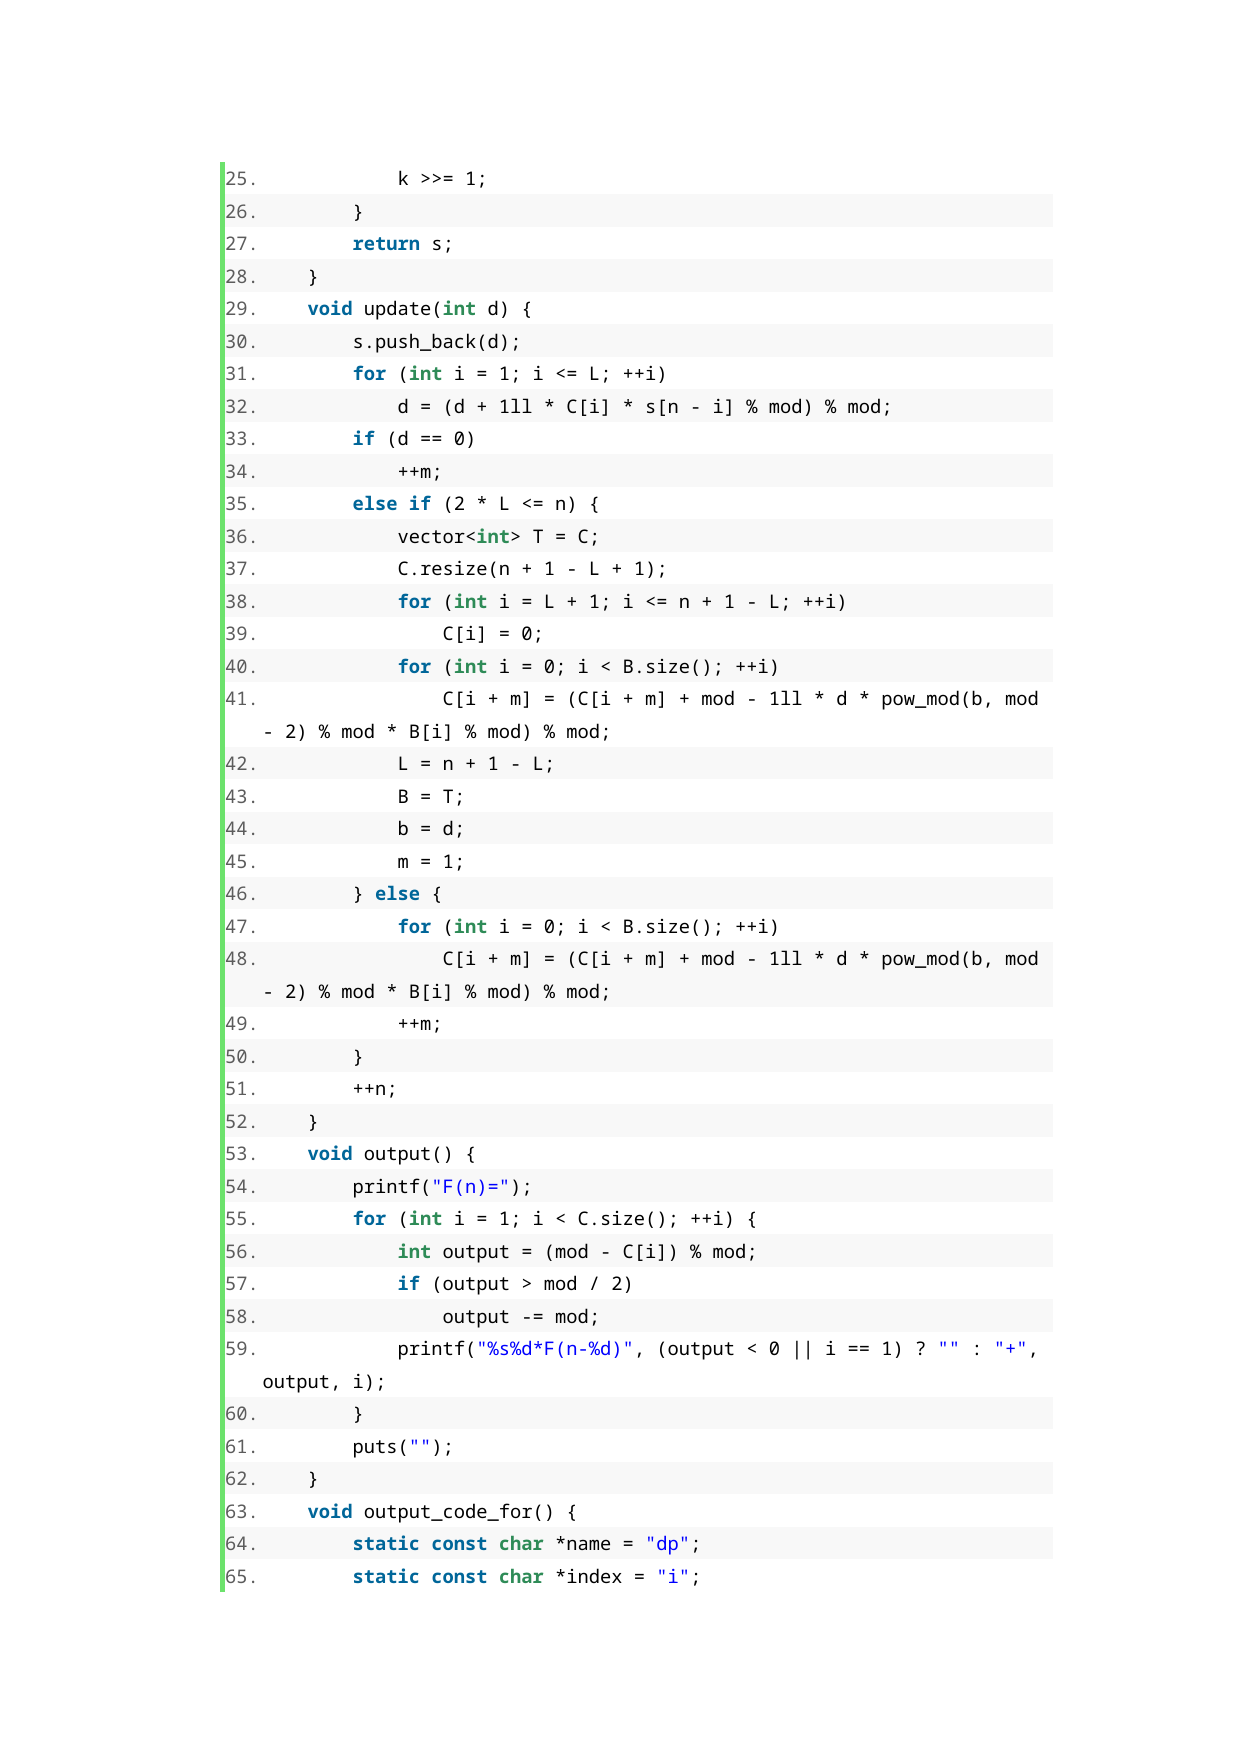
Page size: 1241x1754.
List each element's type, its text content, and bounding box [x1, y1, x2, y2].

list if (d == 0) [225, 422, 1053, 454]
list } [225, 1039, 1053, 1072]
list static const char *name = "dp"; [225, 1527, 1053, 1559]
list void update(int d) { [225, 292, 1053, 324]
list d = (d + 1ll * C[i] * s[n - i] % mod) % mod; [225, 389, 1053, 422]
list C.resize(n + 1 - L + 1); [225, 552, 1053, 584]
list } [225, 1397, 1053, 1429]
list for (int i = L + 1; i <= n + 1 - L; ++i) [225, 584, 1053, 617]
list b = d; [225, 812, 1053, 844]
list } [225, 1104, 1053, 1137]
list ++m; [225, 454, 1053, 487]
list } [225, 259, 1053, 292]
list printf("%s%d*F(n-%d)", (output < 0 || i == 1) ? "" : "+", output, i); [225, 1332, 1053, 1397]
list puts(""); [225, 1429, 1053, 1462]
list int output = (mod - C[i]) % mod; [225, 1234, 1053, 1267]
list for (int i = 1; i < C.size(); ++i) { [225, 1202, 1053, 1234]
list k >>= 1; [225, 162, 1053, 194]
list C[i] = 0; [225, 617, 1053, 649]
list printf("F(n)="); [225, 1169, 1053, 1202]
list } [225, 194, 1053, 227]
list for (int i = 1; i <= L; ++i) [225, 357, 1053, 389]
list void output() { [225, 1137, 1053, 1169]
list L = n + 1 - L; [225, 747, 1053, 779]
list C[i + m] = (C[i + m] + mod - 1ll * d * pow_mod(b, mod - 2) % mod * B[i] % mod) % mod; [225, 682, 1053, 747]
list for (int i = 0; i < B.size(); ++i) [225, 649, 1053, 682]
list C[i + m] = (C[i + m] + mod - 1ll * d * pow_mod(b, mod - 2) % mod * B[i] % mod) % mod; [225, 942, 1053, 1007]
list if (output > mod / 2) [225, 1267, 1053, 1299]
list vector<int> T = C; [225, 519, 1053, 552]
list s.push_back(d); [225, 324, 1053, 357]
list output -= mod; [225, 1299, 1053, 1332]
list m = 1; [225, 844, 1053, 877]
list } [225, 1462, 1053, 1494]
list else if (2 * L <= n) { [225, 487, 1053, 519]
list B = T; [225, 779, 1053, 812]
list static const char *index = "i"; [225, 1559, 1053, 1592]
list return s; [225, 227, 1053, 259]
list void output_code_for() { [225, 1494, 1053, 1527]
list ++n; [225, 1072, 1053, 1104]
list ++m; [225, 1007, 1053, 1039]
list } else { [225, 877, 1053, 909]
list for (int i = 0; i < B.size(); ++i) [225, 909, 1053, 942]
